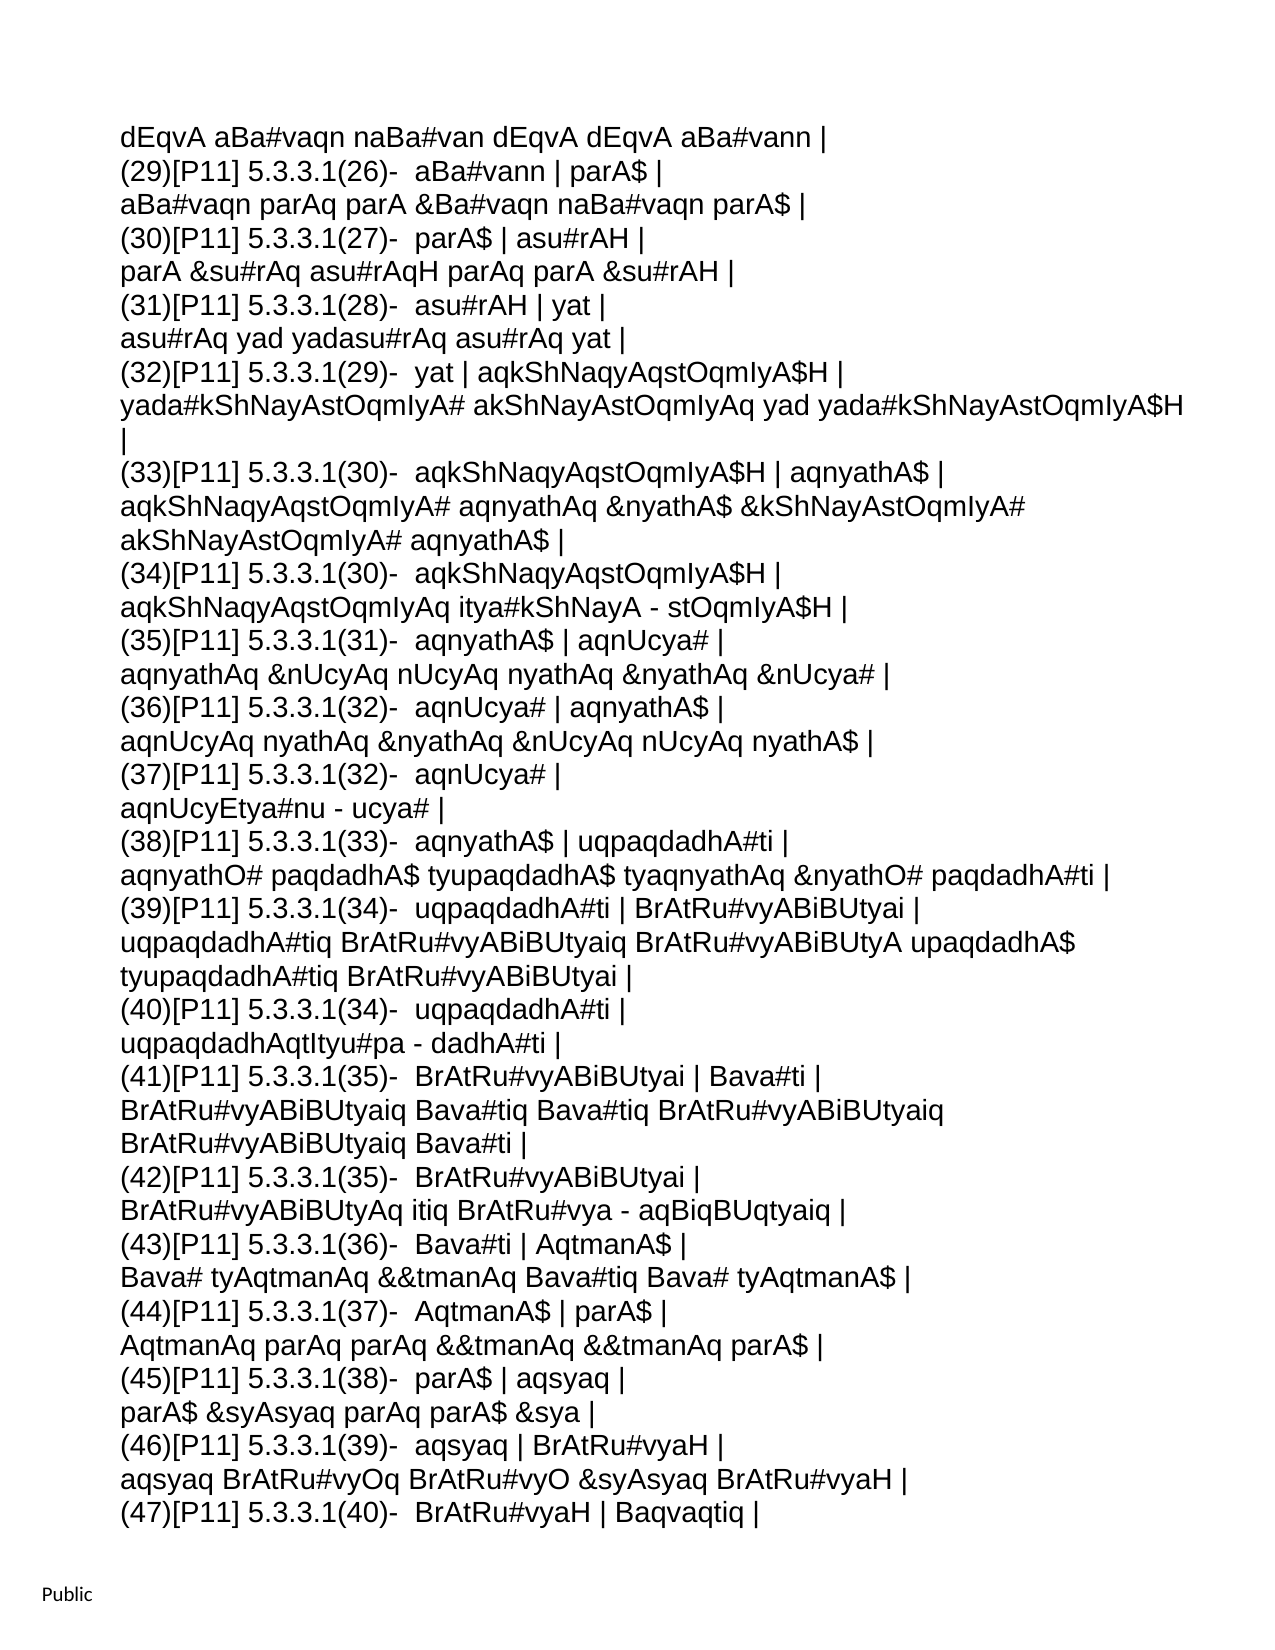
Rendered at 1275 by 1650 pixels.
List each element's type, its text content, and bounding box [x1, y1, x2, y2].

text parA &su#rAq asu#rAqH parAq parA &su#rAH | [120, 254, 1200, 288]
text yada#kShNayAstOqmIyA# akShNayAstOqmIyAq yad yada#kShNayAstOqmIyA$H | [120, 388, 1200, 455]
text (29)[P11] 5.3.3.1(26)- aBa#vann | parA$ | [120, 153, 1200, 187]
text (32)[P11] 5.3.3.1(29)- yat | aqkShNaqyAqstOqmIyA$H | [120, 355, 1200, 388]
text (38)[P11] 5.3.3.1(33)- aqnyathA$ | uqpaqdadhA#ti | [120, 824, 1200, 858]
text (41)[P11] 5.3.3.1(35)- BrAtRu#vyABiBUtyai | Bava#ti | [120, 1059, 1200, 1093]
text (35)[P11] 5.3.3.1(31)- aqnyathA$ | aqnUcya# | [120, 623, 1200, 657]
text (45)[P11] 5.3.3.1(38)- parA$ | aqsyaq | [120, 1361, 1200, 1394]
text aqnUcyEtya#nu - ucya# | [120, 791, 1200, 824]
text aqkShNaqyAqstOqmIyA# aqnyathAq &nyathA$ &kShNayAstOqmIyA# akShNayAstOqmIyA# aqnyathA$ | [120, 489, 1200, 556]
text (33)[P11] 5.3.3.1(30)- aqkShNaqyAqstOqmIyA$H | aqnyathA$ | [120, 455, 1200, 489]
text (36)[P11] 5.3.3.1(32)- aqnUcya# | aqnyathA$ | [120, 690, 1200, 724]
text (40)[P11] 5.3.3.1(34)- uqpaqdadhA#ti | [120, 992, 1200, 1026]
text (39)[P11] 5.3.3.1(34)- uqpaqdadhA#ti | BrAtRu#vyABiBUtyai | [120, 891, 1200, 925]
text (46)[P11] 5.3.3.1(39)- aqsyaq | BrAtRu#vyaH | [120, 1428, 1200, 1462]
text (30)[P11] 5.3.3.1(27)- parA$ | asu#rAH | [120, 221, 1200, 254]
text (42)[P11] 5.3.3.1(35)- BrAtRu#vyABiBUtyai | [120, 1160, 1200, 1193]
text aqnyathAq &nUcyAq nUcyAq nyathAq &nyathAq &nUcya# | [120, 657, 1200, 690]
text BrAtRu#vyABiBUtyAq itiq BrAtRu#vya - aqBiqBUqtyaiq | [120, 1193, 1200, 1227]
text aqsyaq BrAtRu#vyOq BrAtRu#vyO &syAsyaq BrAtRu#vyaH | [120, 1462, 1200, 1495]
text BrAtRu#vyABiBUtyaiq Bava#tiq Bava#tiq BrAtRu#vyABiBUtyaiq BrAtRu#vyABiBUtyaiq Bava#ti | [120, 1093, 1200, 1160]
text parA$ &syAsyaq parAq parA$ &sya | [120, 1394, 1200, 1428]
text uqpaqdadhA#tiq BrAtRu#vyABiBUtyaiq BrAtRu#vyABiBUtyA upaqdadhA$ tyupaqdadhA#tiq BrAtRu#vyABiBUtyai | [120, 925, 1200, 992]
text asu#rAq yad yadasu#rAq asu#rAq yat | [120, 321, 1200, 355]
text aBa#vaqn parAq parA &Ba#vaqn naBa#vaqn parA$ | [120, 187, 1200, 221]
text aqnyathO# paqdadhA$ tyupaqdadhA$ tyaqnyathAq &nyathO# paqdadhA#ti | [120, 858, 1200, 891]
text (34)[P11] 5.3.3.1(30)- aqkShNaqyAqstOqmIyA$H | [120, 556, 1200, 589]
text (47)[P11] 5.3.3.1(40)- BrAtRu#vyaH | Baqvaqtiq | [120, 1495, 1200, 1529]
text (44)[P11] 5.3.3.1(37)- AqtmanA$ | parA$ | [120, 1294, 1200, 1327]
text uqpaqdadhAqtItyu#pa - dadhA#ti | [120, 1026, 1200, 1059]
text (31)[P11] 5.3.3.1(28)- asu#rAH | yat | [120, 288, 1200, 321]
text dEqvA aBa#vaqn naBa#van dEqvA dEqvA aBa#vann | [120, 120, 1200, 153]
text (43)[P11] 5.3.3.1(36)- Bava#ti | AqtmanA$ | [120, 1227, 1200, 1260]
text aqkShNaqyAqstOqmIyAq itya#kShNayA - stOqmIyA$H | [120, 589, 1200, 623]
text AqtmanAq parAq parAq &&tmanAq &&tmanAq parA$ | [120, 1327, 1200, 1361]
text Bava# tyAqtmanAq &&tmanAq Bava#tiq Bava# tyAqtmanA$ | [120, 1260, 1200, 1294]
text (37)[P11] 5.3.3.1(32)- aqnUcya# | [120, 757, 1200, 791]
text aqnUcyAq nyathAq &nyathAq &nUcyAq nUcyAq nyathA$ | [120, 724, 1200, 757]
